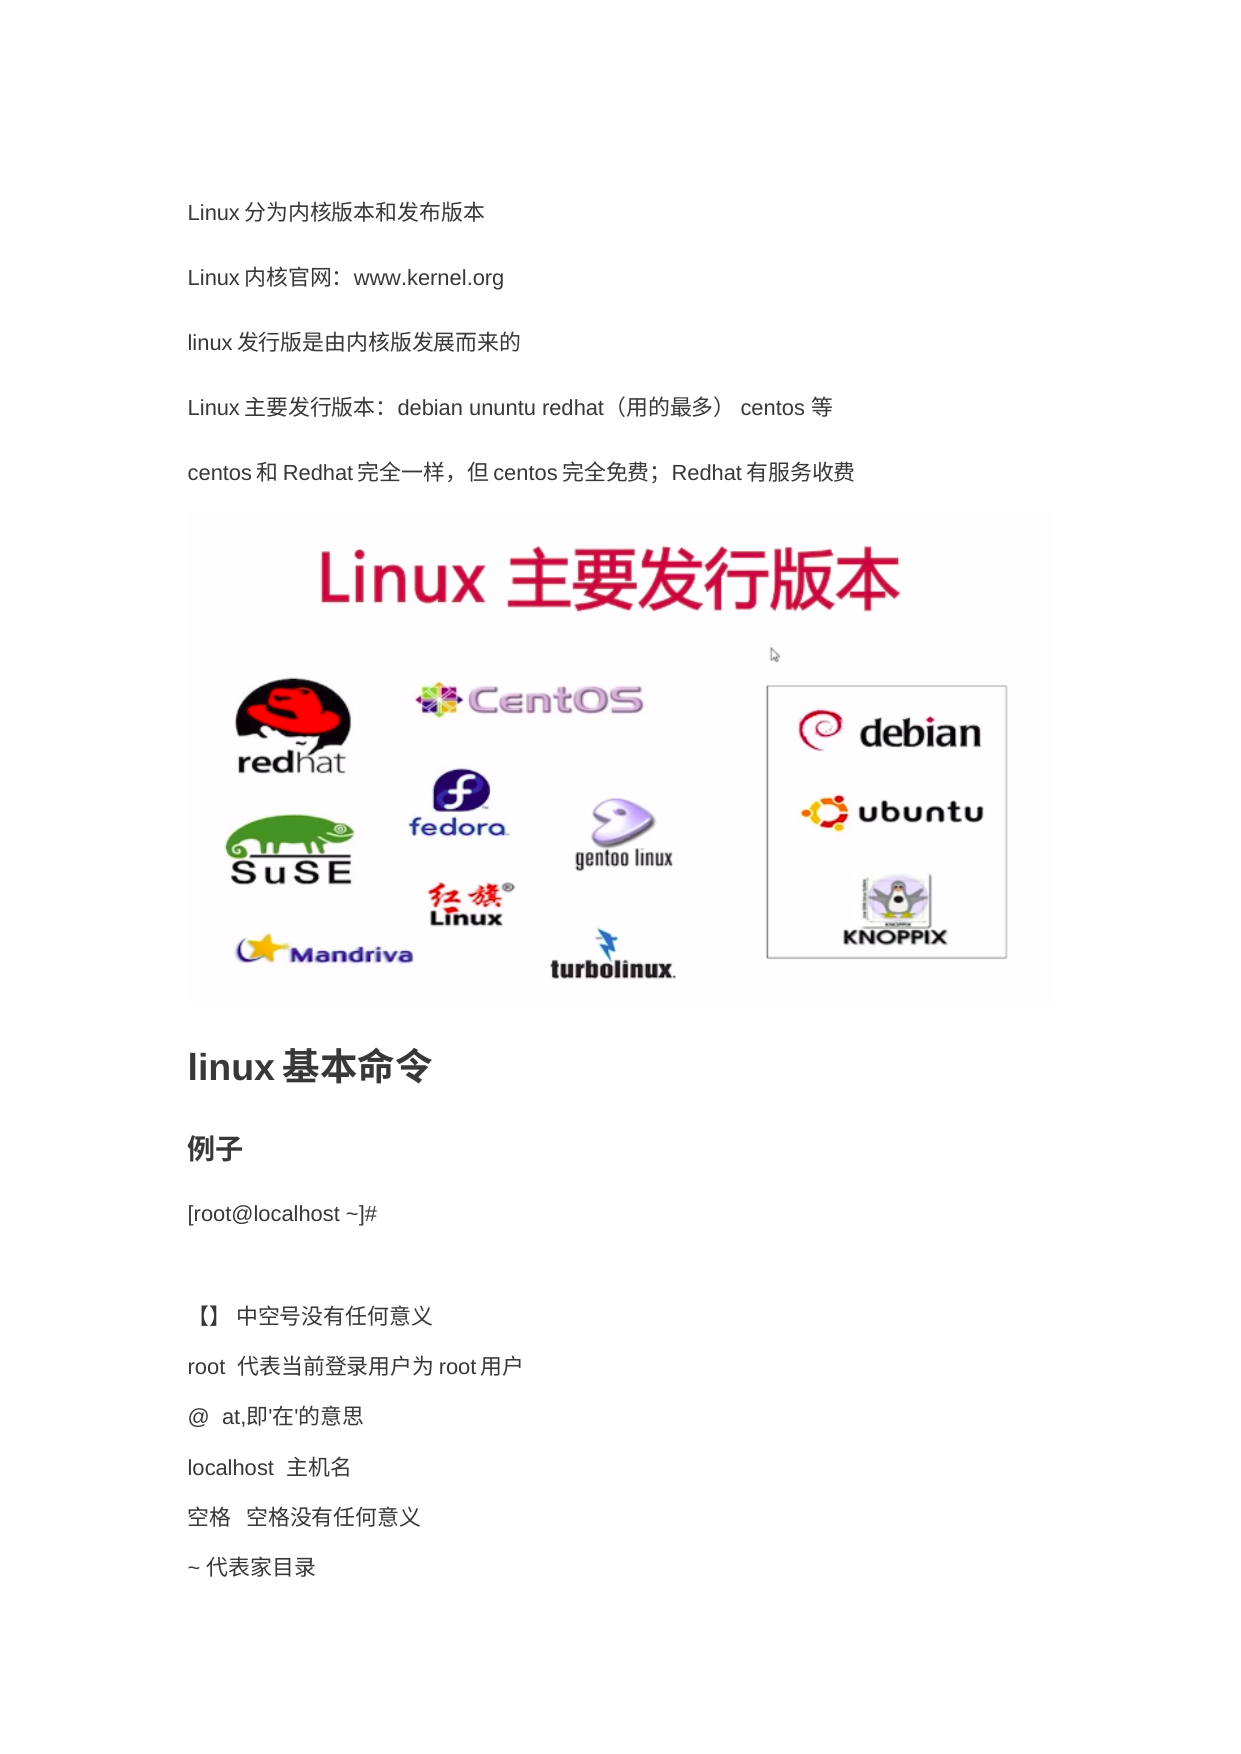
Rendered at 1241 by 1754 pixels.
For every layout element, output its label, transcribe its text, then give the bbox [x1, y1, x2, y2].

text linux基本命令 [187, 1032, 1053, 1097]
text localhost 主机名 [187, 1449, 1053, 1482]
text 例子 [187, 1115, 1053, 1180]
text 【】 中空号没有任何意义 [187, 1298, 1053, 1331]
text root 代表当前登录用户为root用户 [187, 1348, 1053, 1381]
text Linux分为内核版本和发布版本 Linux内核官网：www.kernel.org linux发行版是由内核版发展而来的 Linux主要发行版本：debian ununtu redhat（用的最多） centos 等 centos和Redhat完全一样，但centos完全免费；Redhat有服务收费 [187, 162, 1053, 487]
text @ at,即'在'的意思 [187, 1399, 1053, 1431]
text 空格 空格没有任何意义 [187, 1499, 1053, 1532]
text [root@localhost ~]# [187, 1198, 1053, 1230]
picture [187, 512, 1053, 1006]
text ~ 代表家目录 [187, 1550, 1053, 1582]
